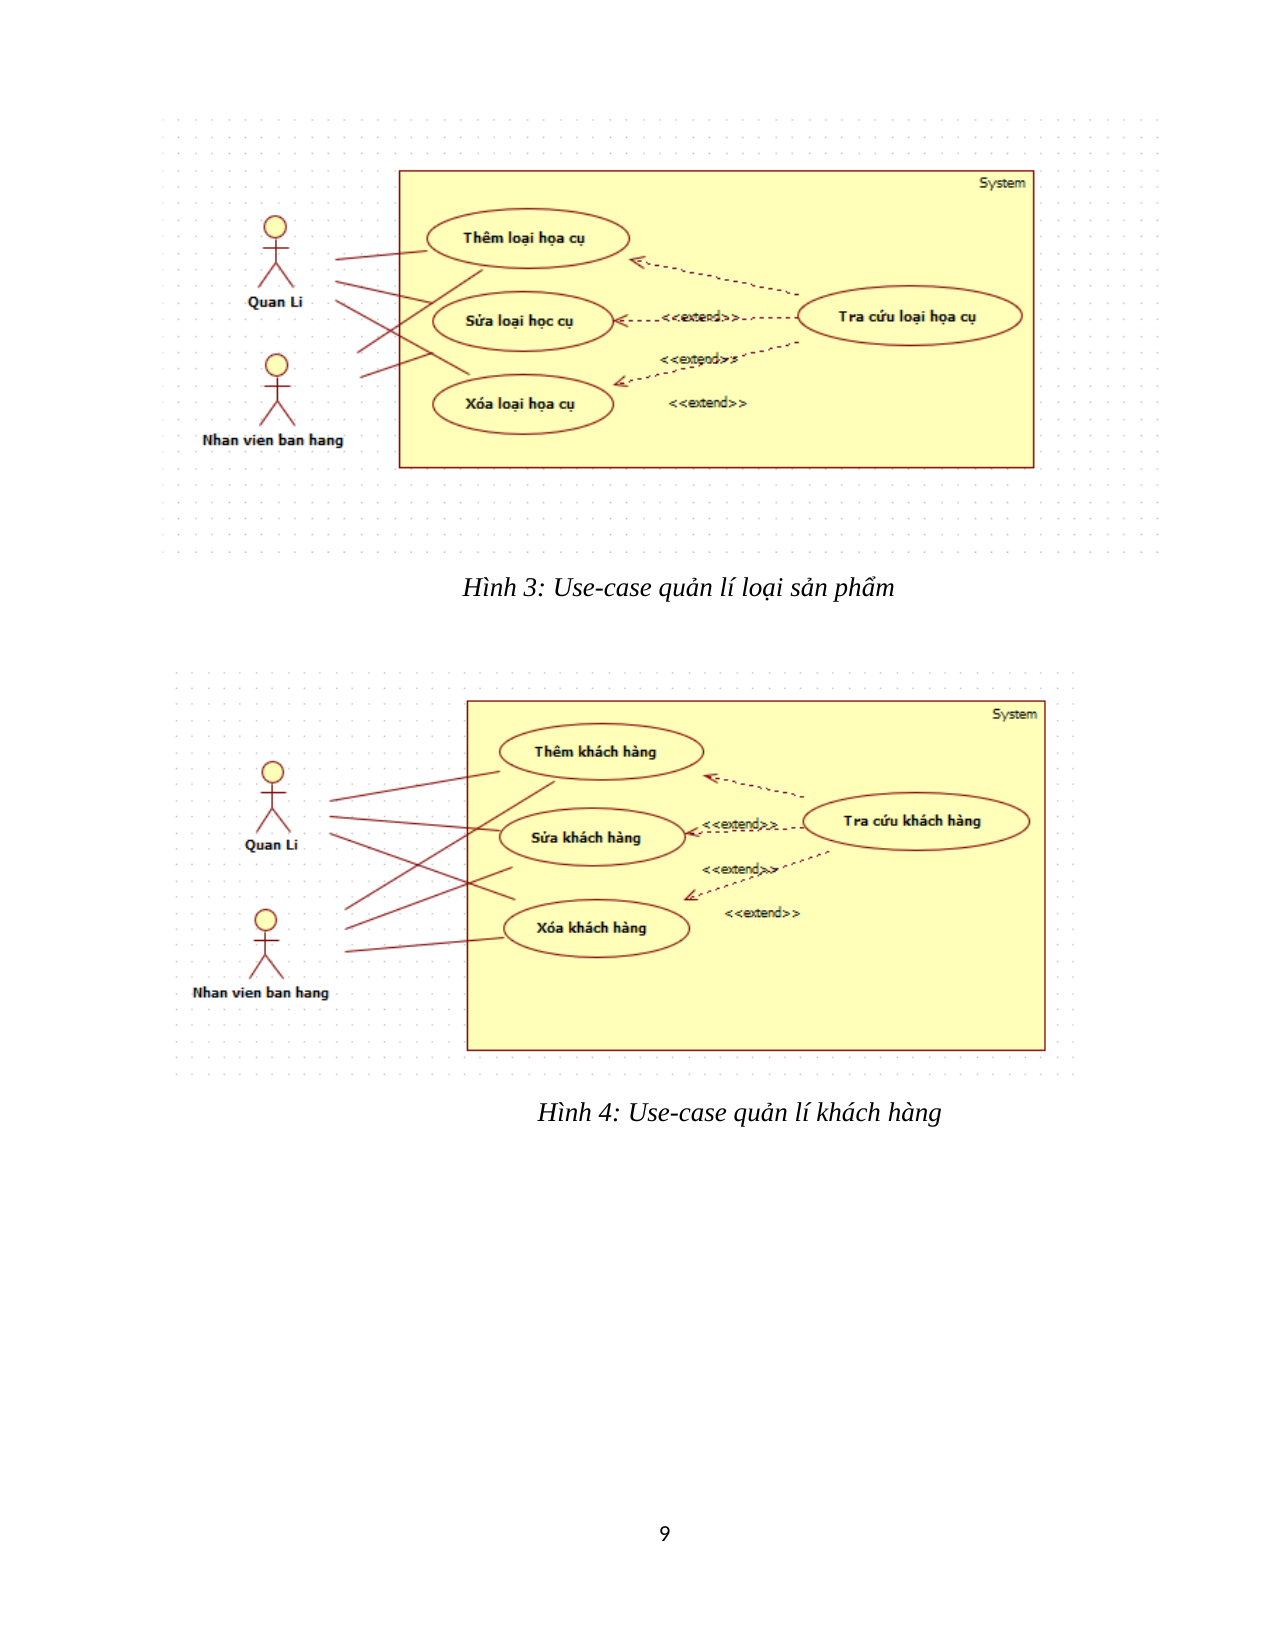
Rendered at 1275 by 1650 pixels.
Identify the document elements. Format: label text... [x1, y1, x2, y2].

text Hình 4: Use-case quản lí khách hàng [162, 1096, 1167, 1127]
text Hình 3: Use-case quản lí loại sản phẩm [162, 571, 1167, 603]
picture [162, 671, 1080, 1078]
picture [162, 118, 1167, 553]
